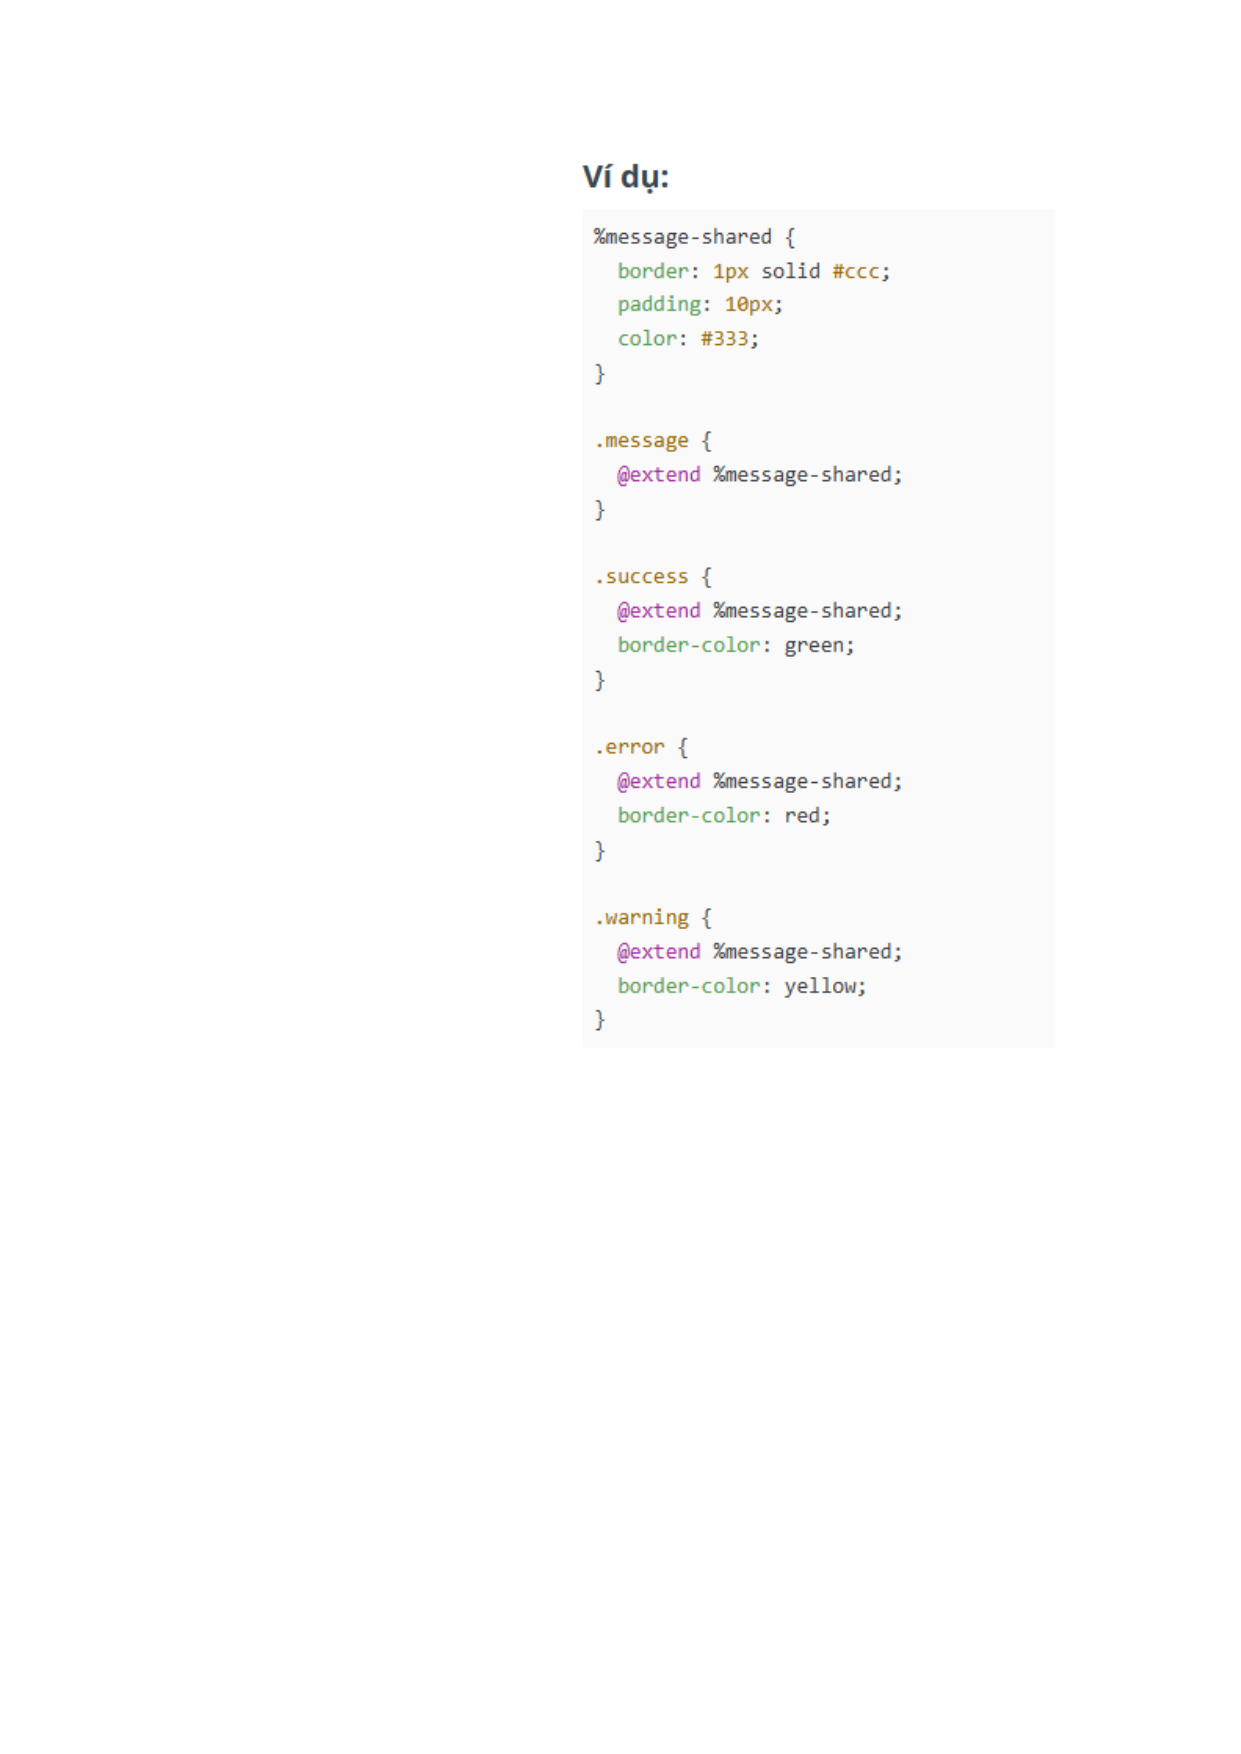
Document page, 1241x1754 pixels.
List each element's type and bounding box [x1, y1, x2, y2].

picture [572, 147, 1056, 1062]
